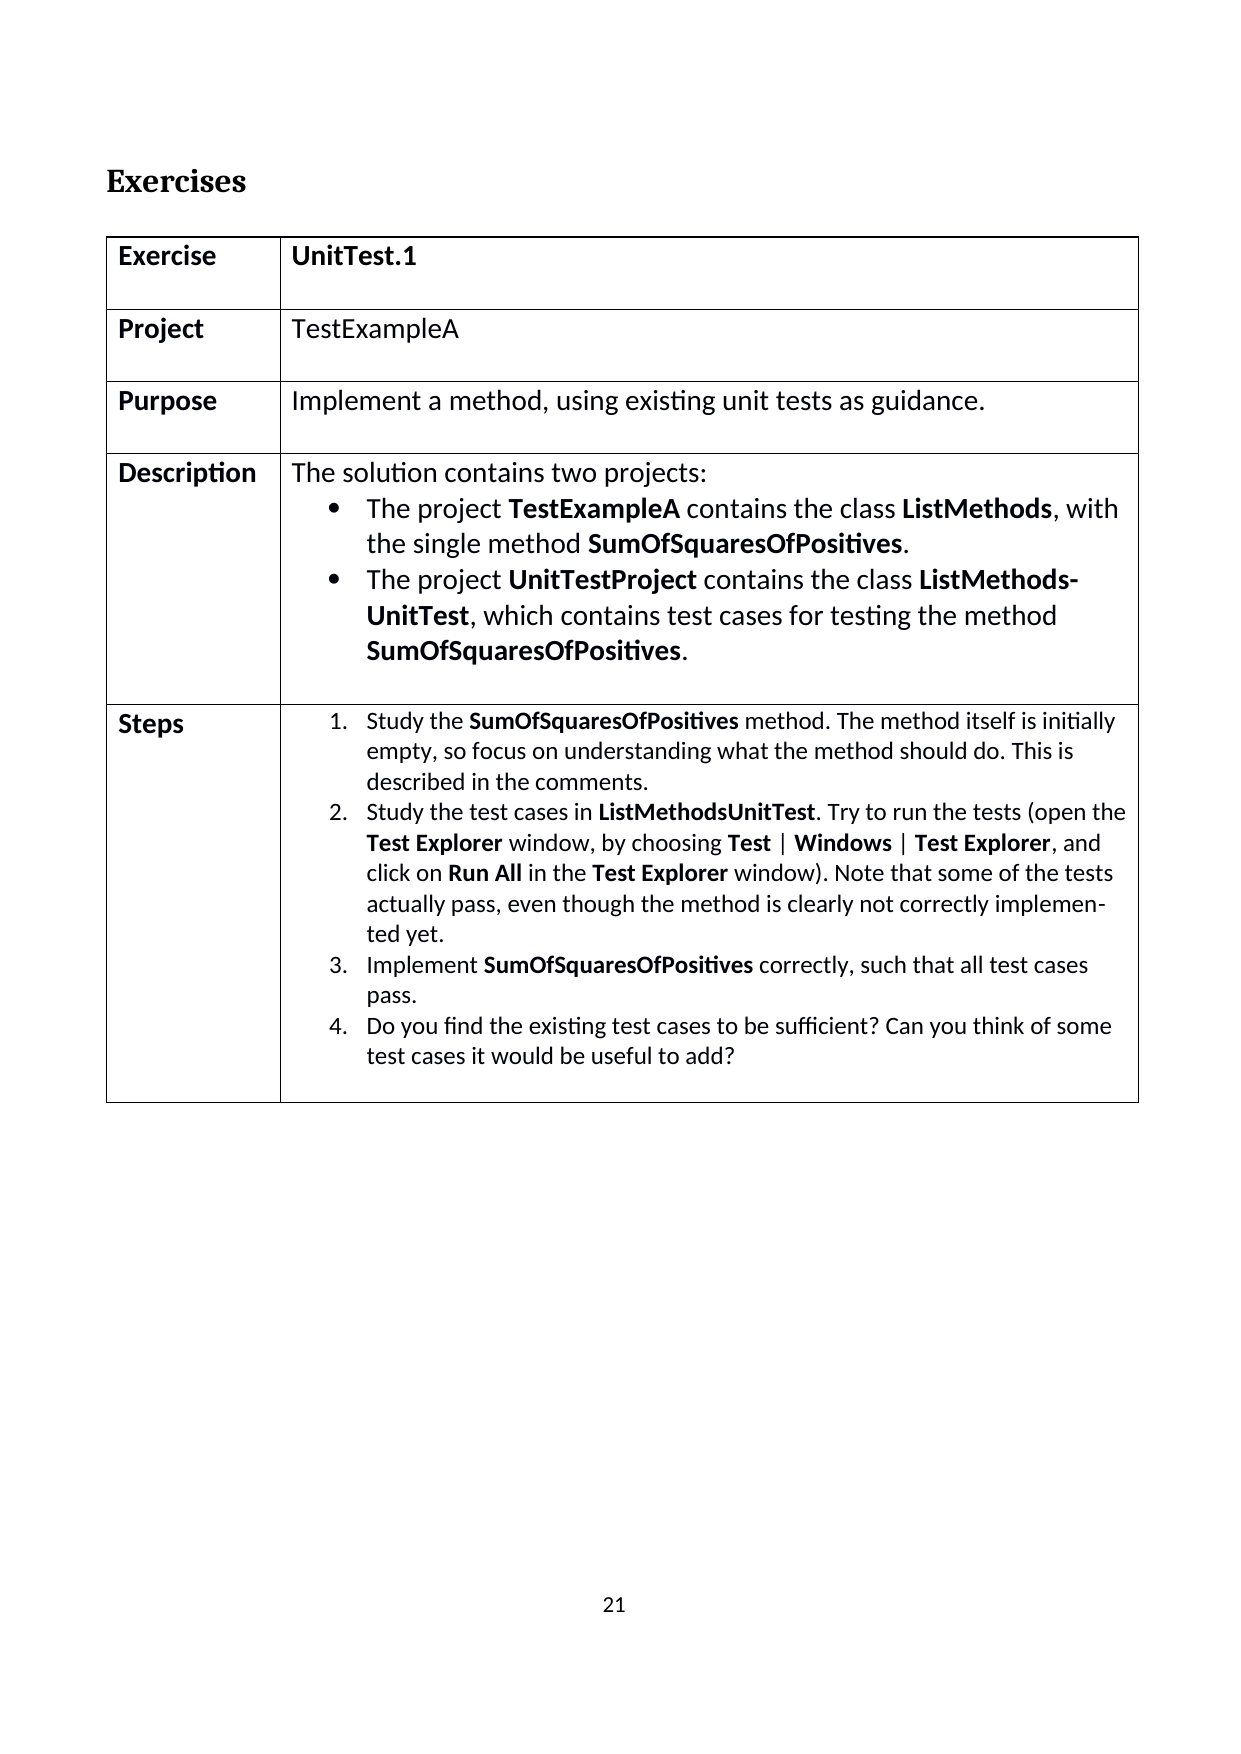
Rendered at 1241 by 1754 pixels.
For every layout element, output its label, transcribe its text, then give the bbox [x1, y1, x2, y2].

subtitle Exercises [106, 162, 1121, 201]
table_header UnitTest.1 [281, 238, 1138, 309]
table_cell Description [107, 454, 280, 704]
table_cell Purpose [107, 382, 280, 453]
table_cell Implement a method, using existing unit tests as guidance. [281, 382, 1138, 453]
table_cell TestExampleA [281, 310, 1138, 381]
table_cell Study the SumOfSquaresOfPositives method. The method itself is initially empty, so focus on understanding what the method should do. This is described in the comments. Study the test cases in ListMethodsUnitTest. Try to run the tests (open the Test Explorer window, by choosing Test | Windows | Test Explorer, and click on Run All in the Test Explorer window). Note that some of the tests actually pass, even though the method is clearly not correctly implemented yet. Implement SumOfSquaresOfPositives correctly, such that all test cases pass. Do you find the existing test cases to be sufficient? Can you think of some test cases it would be useful to add? [281, 705, 1138, 1102]
table_cell Project [107, 310, 280, 381]
table_header Exercise [107, 238, 280, 309]
table_cell The solution contains two projects: The project TestExampleA contains the class ListMethods, with the single method SumOfSquaresOfPositives. The project UnitTestProject contains the class ListMethodsUnitTest, which contains test cases for testing the method SumOfSquaresOfPositives. [281, 454, 1138, 704]
table_cell Steps [107, 705, 280, 1102]
